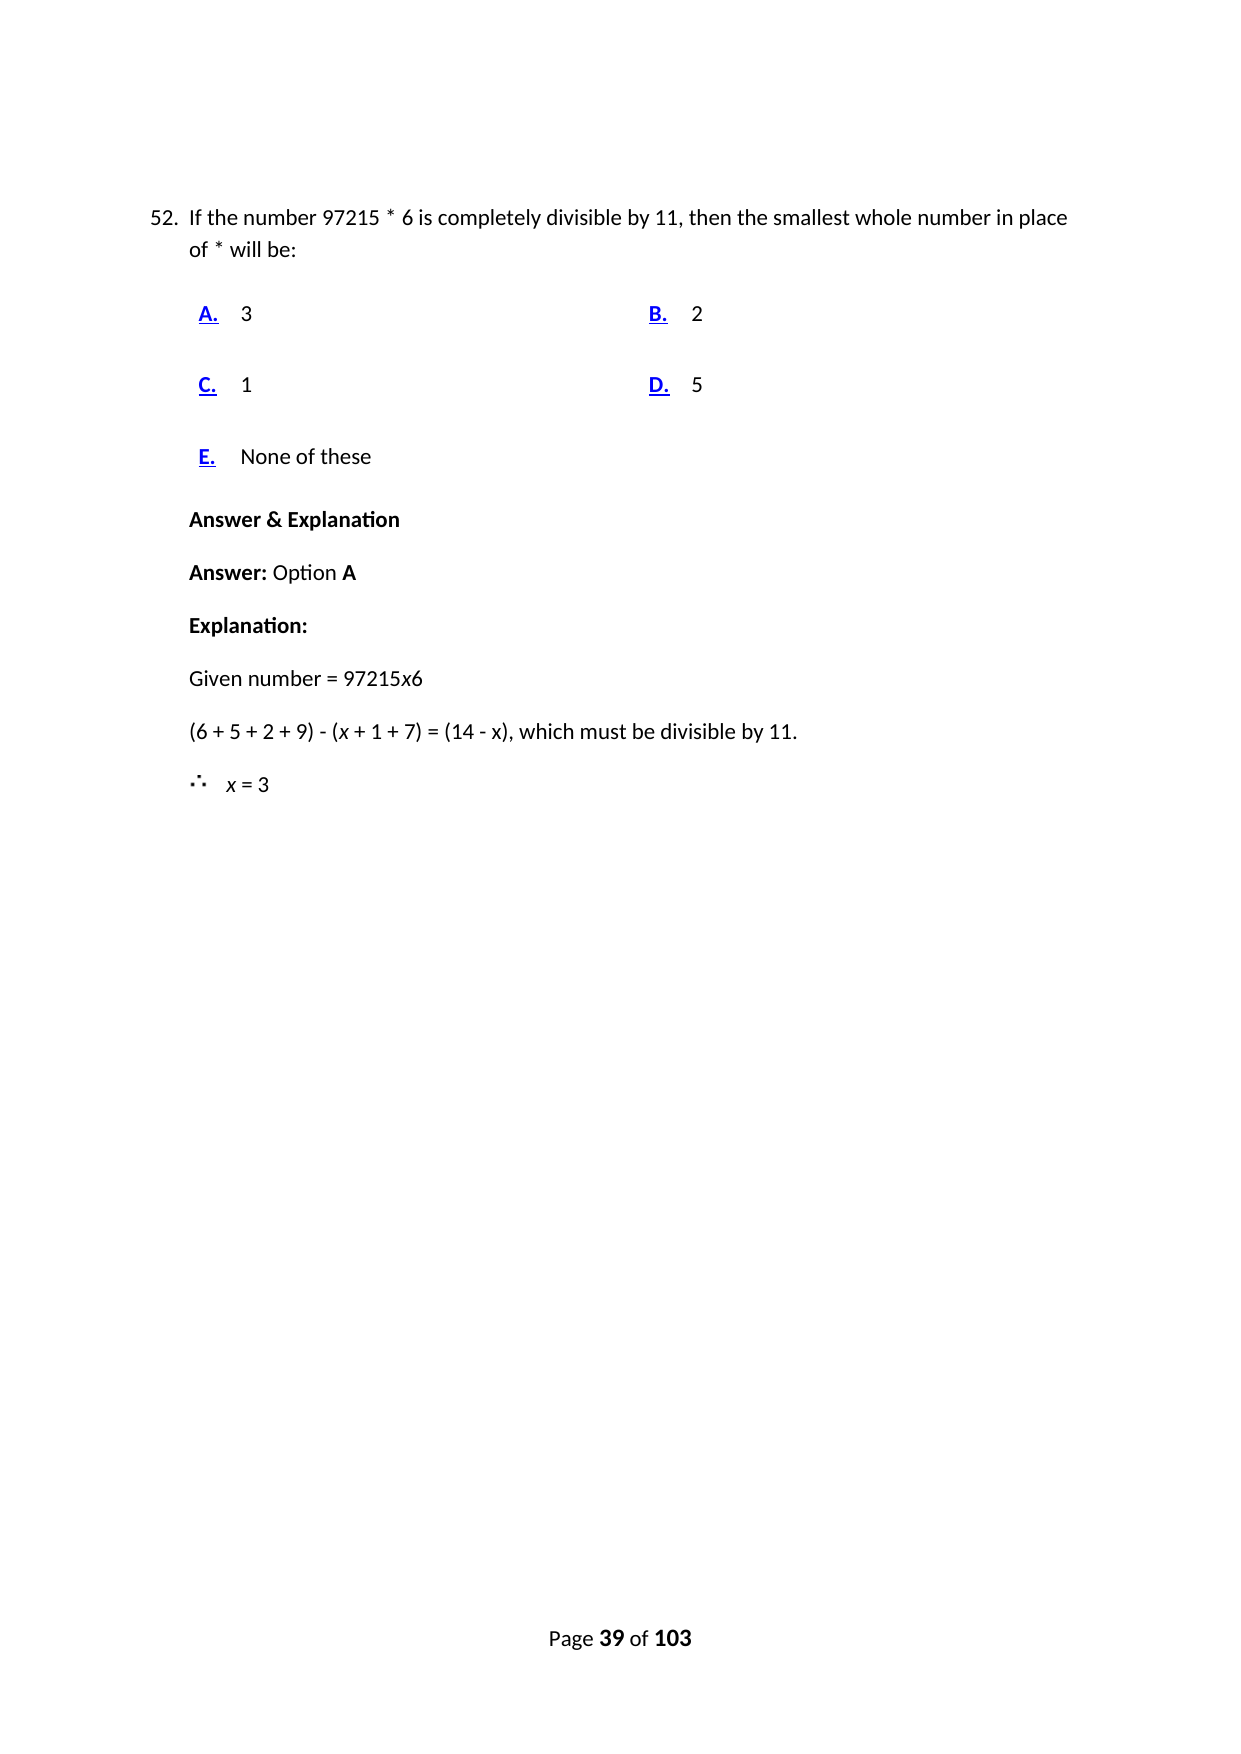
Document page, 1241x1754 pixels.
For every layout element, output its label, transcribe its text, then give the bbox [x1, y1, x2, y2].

table_cell Answer & Explanation Answer: Option A Explanation: Given number = 97215x6 (6 + 5 + 2 + 9) - (x + 1 + 7) = (14 - x), which must be divisible by 11. x = 3 [189, 434, 1090, 876]
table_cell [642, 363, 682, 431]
table_cell Answer & Explanation Answer: Option A Explanation: Given number = 97215x6 (6 + 5 + 2 + 9) - (x + 1 + 7) = (14 - x), which must be divisible by 11. x = 3 [685, 291, 1089, 359]
table_header If the number 97215 * 6 is completely divisible by 11, then the smallest whole number in place of * will be: [189, 203, 1090, 288]
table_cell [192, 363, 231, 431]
table_cell Answer & Explanation Answer: Option A Explanation: Given number = 97215x6 (6 + 5 + 2 + 9) - (x + 1 + 7) = (14 - x), which must be divisible by 11. x = 3 [685, 363, 1089, 431]
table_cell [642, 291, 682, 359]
table_cell Answer & Explanation Answer: Option A Explanation: Given number = 97215x6 (6 + 5 + 2 + 9) - (x + 1 + 7) = (14 - x), which must be divisible by 11. x = 3 [234, 363, 639, 431]
picture [188, 775, 216, 793]
table_cell Answer & Explanation Answer: Option A Explanation: Given number = 97215x6 (6 + 5 + 2 + 9) - (x + 1 + 7) = (14 - x), which must be divisible by 11. x = 3 [234, 291, 639, 359]
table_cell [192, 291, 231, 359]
table_header 52. [150, 203, 189, 876]
